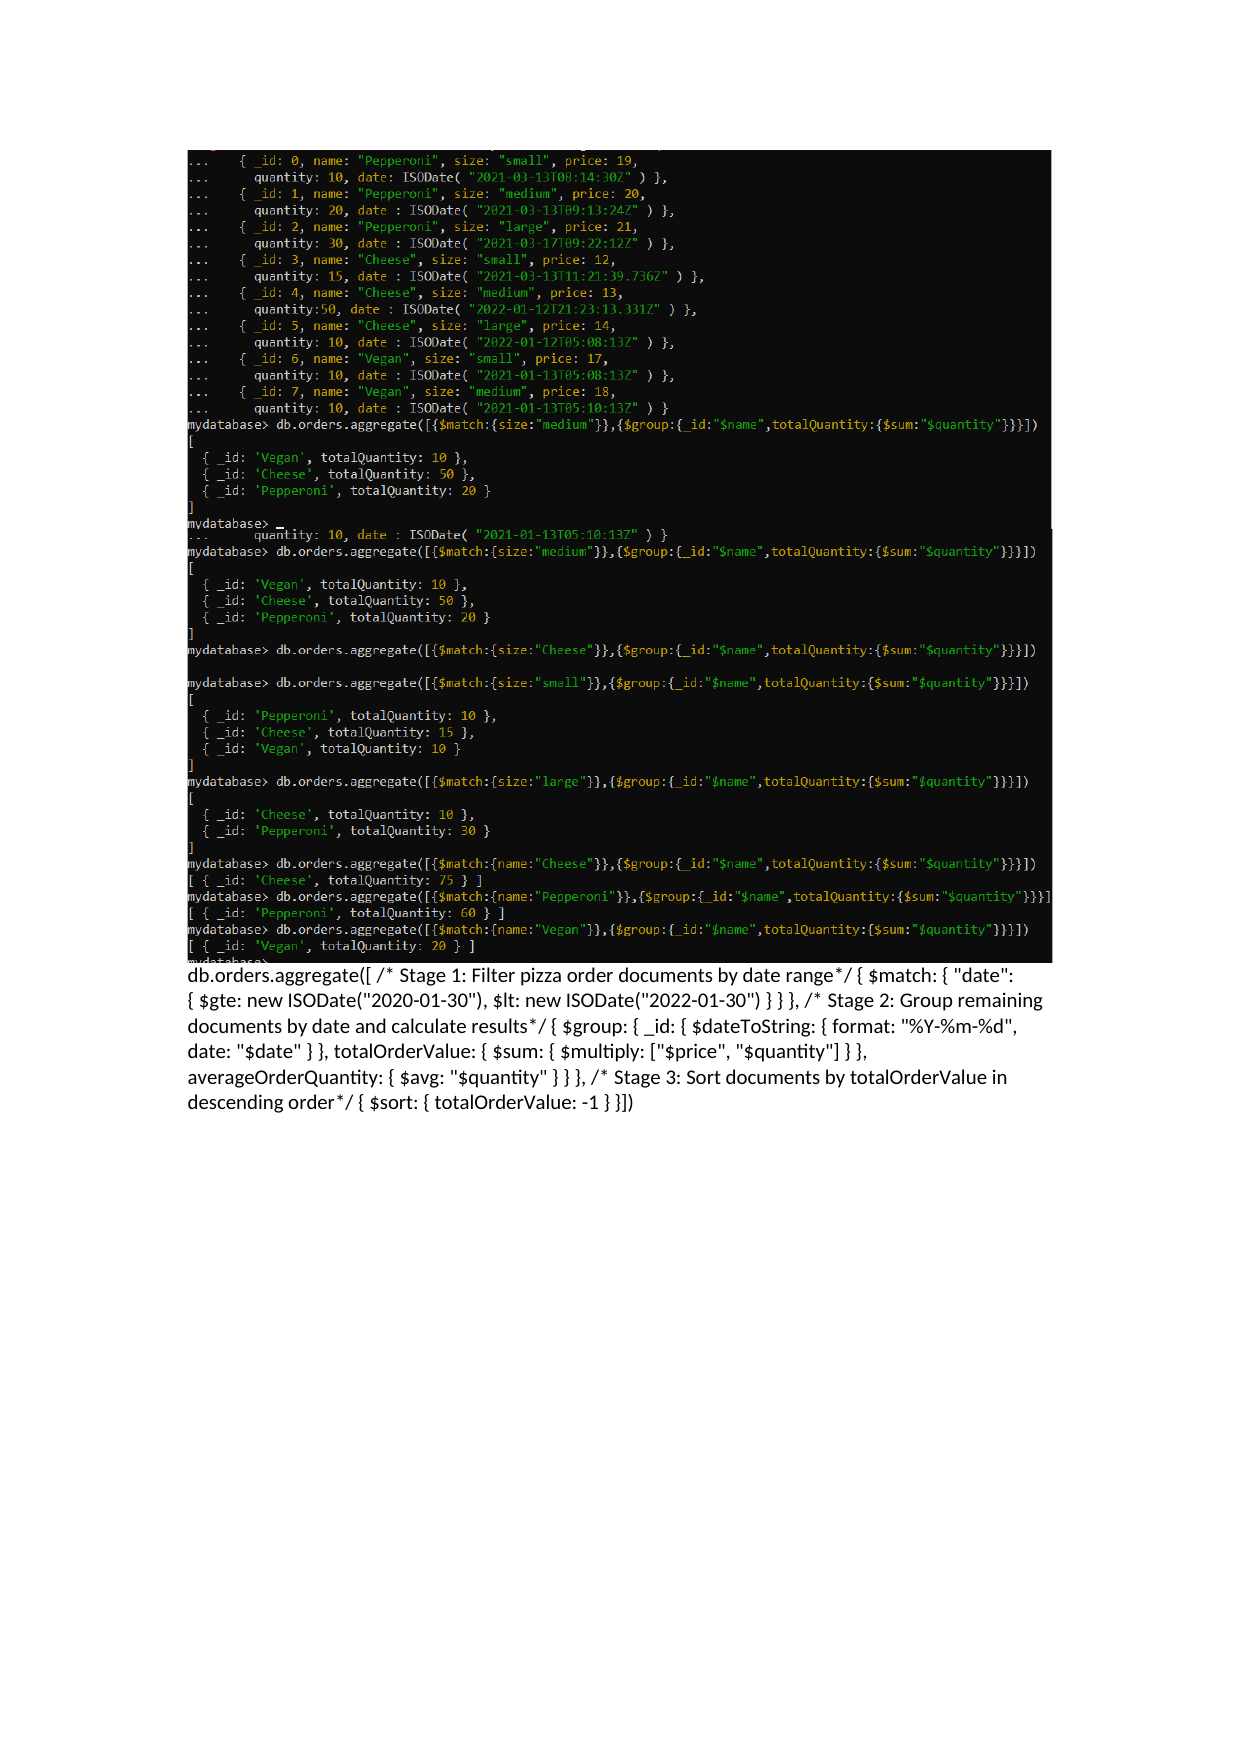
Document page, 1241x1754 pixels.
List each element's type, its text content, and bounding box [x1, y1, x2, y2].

picture [187, 150, 1053, 963]
text db.orders.aggregate([ /* Stage 1: Filter pizza order documents by date range*/ { $match: { "date": { $gte: new ISODate("2020-01-30"), $lt: new ISODate("2022-01-30") } } }, /* Stage 2: Group remaining documents by date and calculate results*/ { $group: { _id: { $dateToString: { format: "%Y-%m-%d", date: "$date" } }, totalOrderValue: { $sum: { $multiply: ["$price", "$quantity"] } }, averageOrderQuantity: { $avg: "$quantity" } } }, /* Stage 3: Sort documents by totalOrderValue in descending order*/ { $sort: { totalOrderValue: -1 } }]) [187, 963, 1053, 1115]
